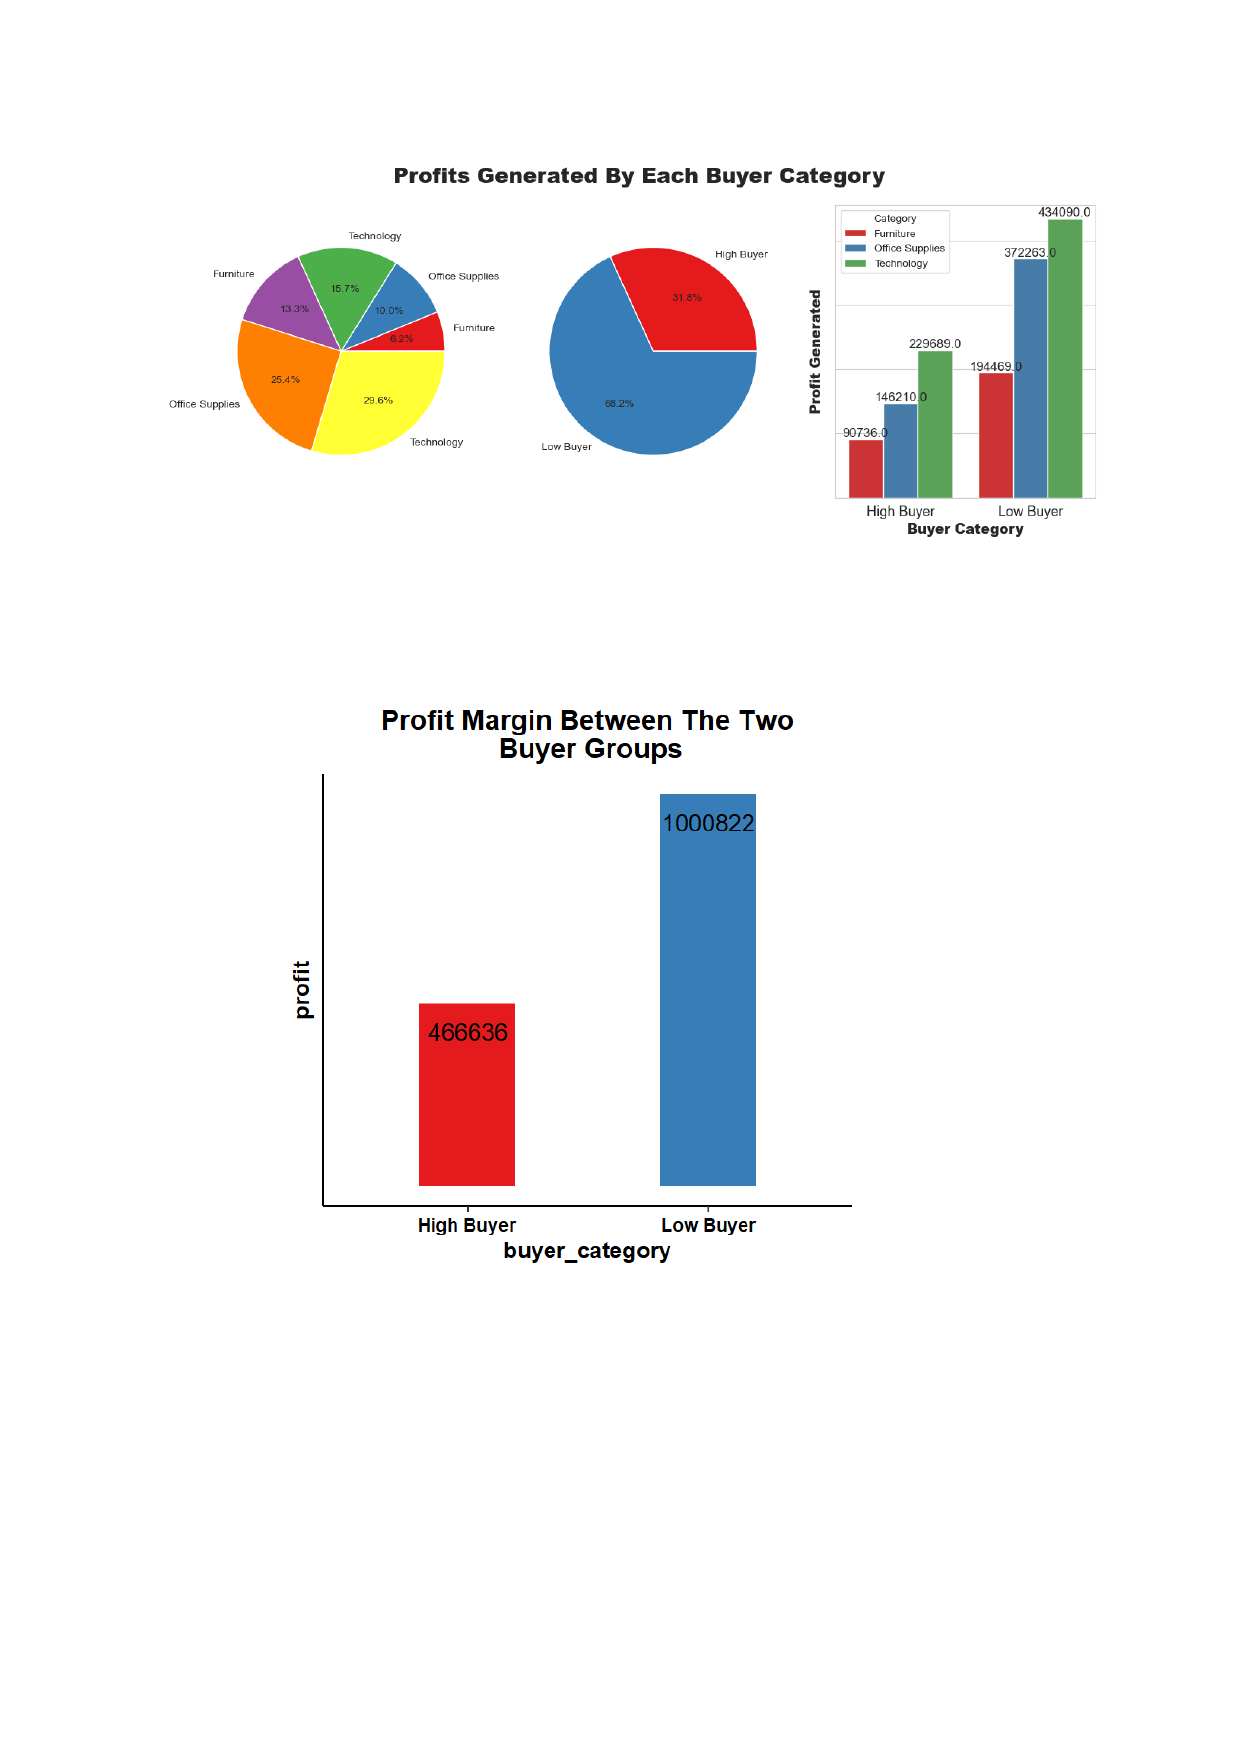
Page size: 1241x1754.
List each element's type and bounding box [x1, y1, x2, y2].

picture [279, 696, 863, 1273]
picture [161, 159, 1102, 544]
